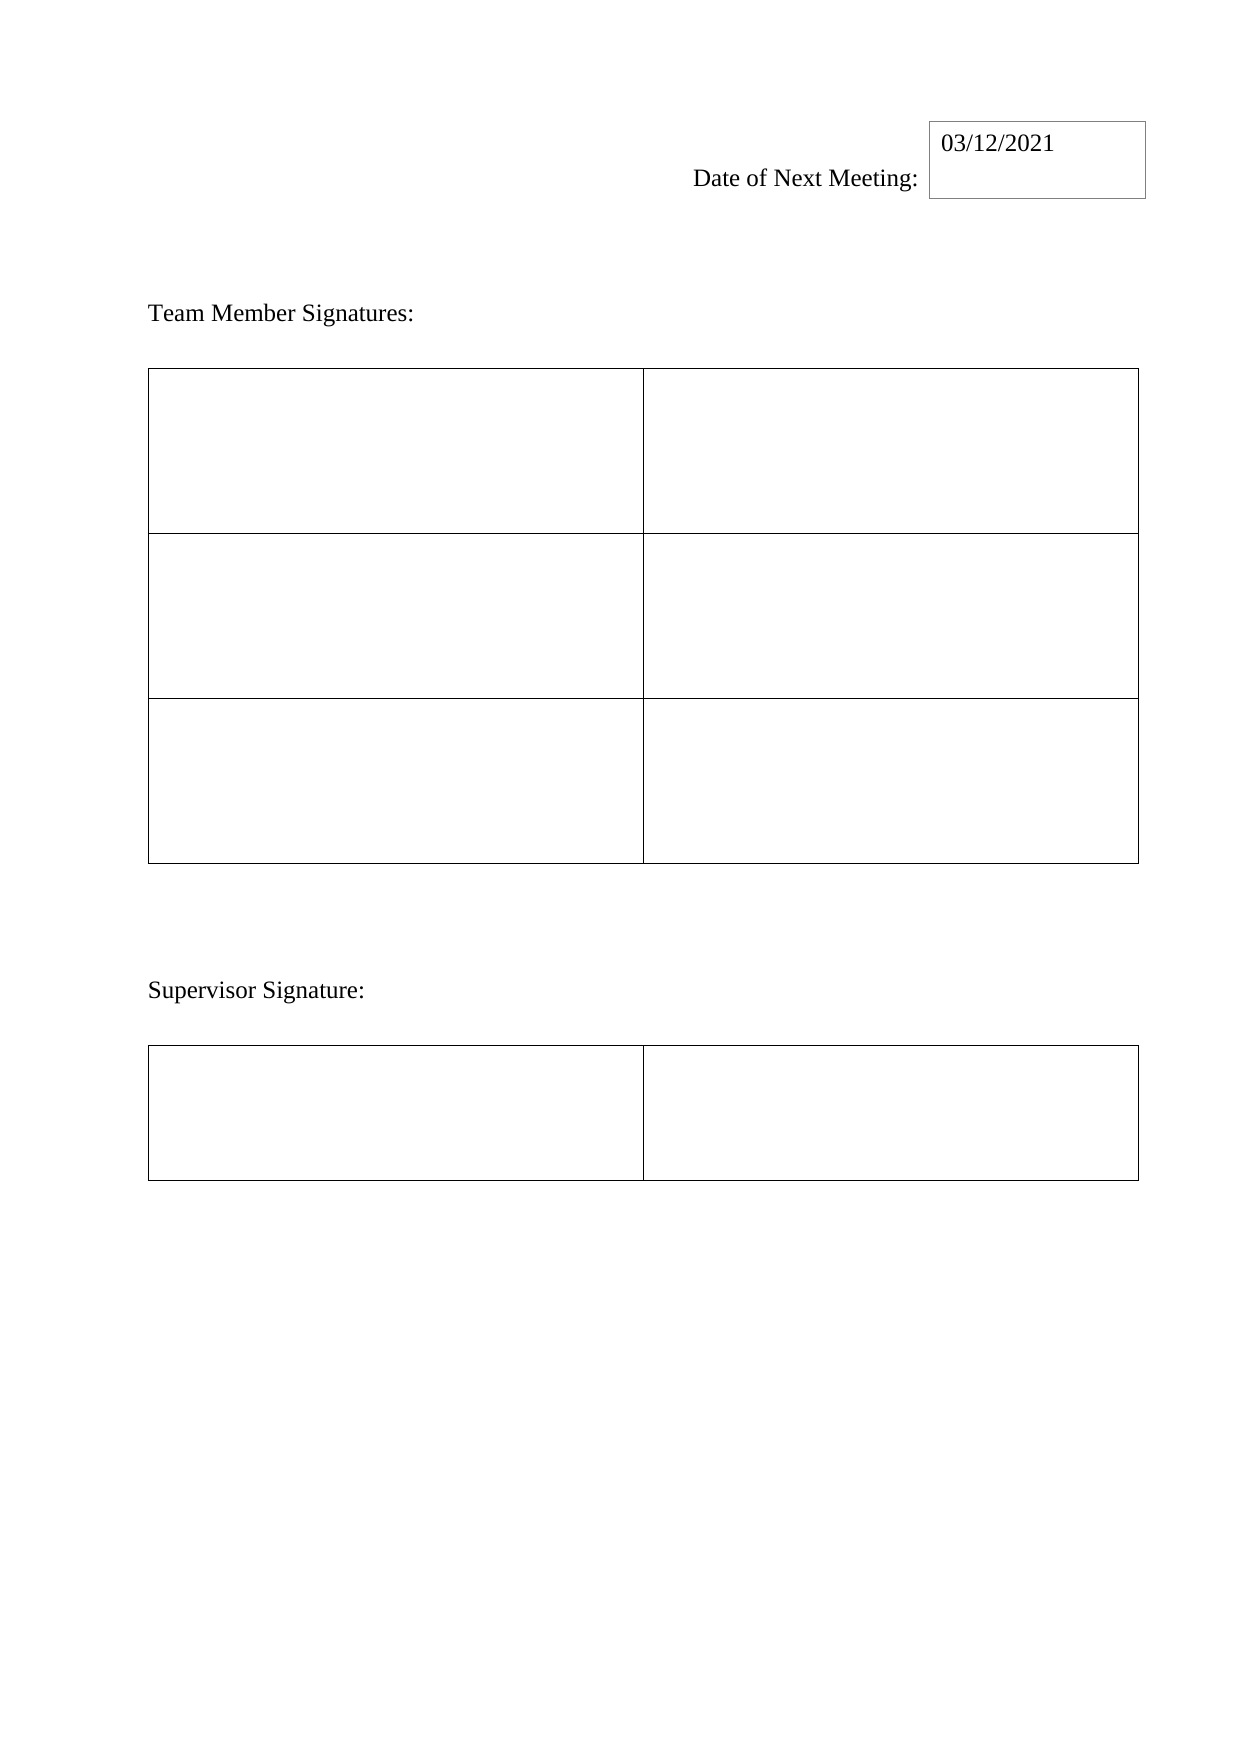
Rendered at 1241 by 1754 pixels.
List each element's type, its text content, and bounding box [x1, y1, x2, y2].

table_cell [644, 534, 1138, 698]
table_header [149, 369, 643, 533]
text Supervisor Signature: [148, 975, 1092, 1004]
table_cell [149, 699, 643, 863]
table_cell [644, 699, 1138, 863]
table_header [644, 1046, 1138, 1180]
table_header [149, 1046, 643, 1180]
table_header Date of Next Meeting: [95, 121, 929, 198]
table_header 03/12/2021 [930, 122, 1145, 198]
table_header [644, 369, 1138, 533]
text Team Member Signatures: [148, 298, 1092, 327]
table_cell [149, 534, 643, 698]
